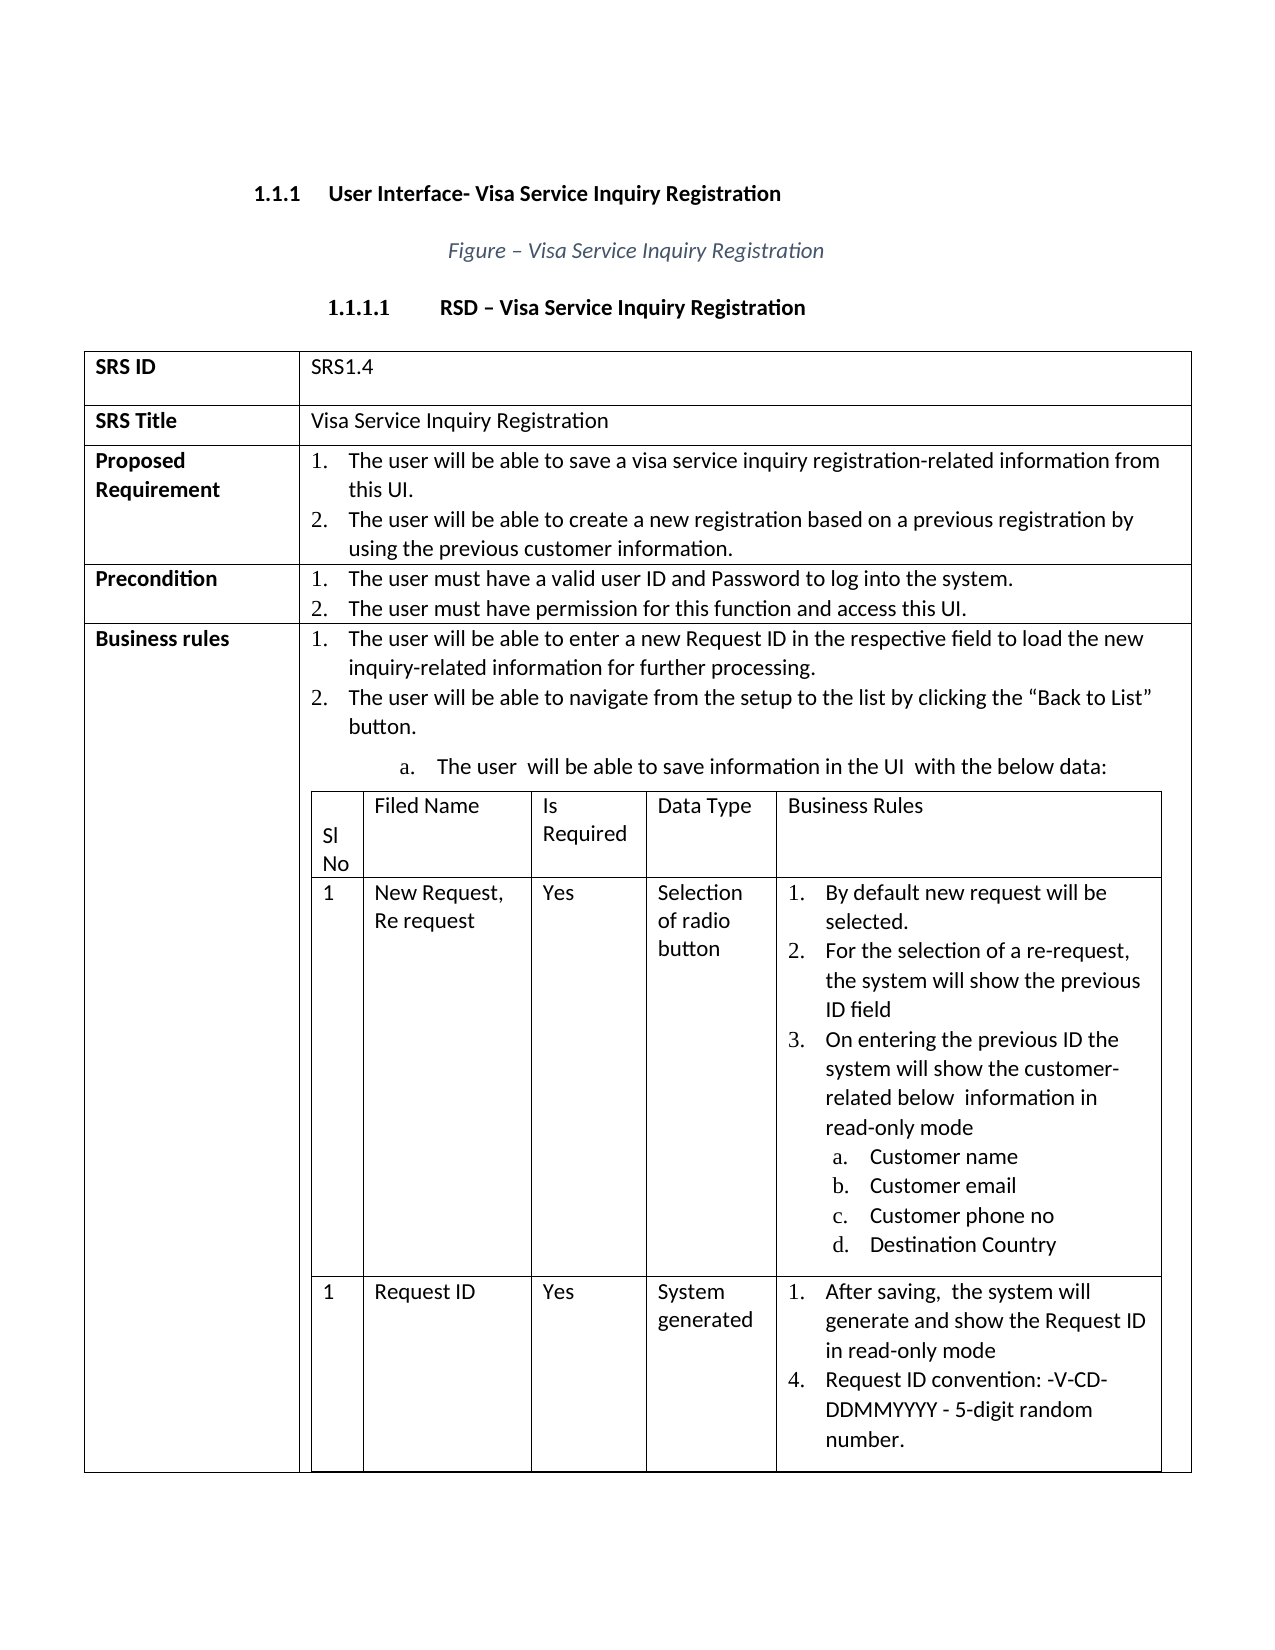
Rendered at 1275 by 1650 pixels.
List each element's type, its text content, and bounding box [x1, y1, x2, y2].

subtitle User Interface- Visa Service Inquiry Registration [253, 179, 1125, 207]
table_cell Business rules [85, 624, 299, 1472]
table_cell Proposed Requirement [85, 446, 299, 563]
table_cell Precondition [85, 565, 299, 623]
table_cell SRS Title [85, 406, 299, 445]
table_cell Visa Service Inquiry Registration [300, 406, 1191, 445]
table_cell The user must have a valid user ID and Password to log into the system. The user must have permission for this function and access this UI. [300, 565, 1191, 623]
text Figure – Visa Service Inquiry Registration [150, 236, 1125, 264]
table_header SRS1.4 [300, 352, 1191, 405]
table_header SRS ID [85, 352, 299, 405]
subtitle RSD – Visa Service Inquiry Registration [327, 293, 1125, 322]
table_cell The user will be able to save a visa service inquiry registration-related information from this UI. The user will be able to create a new registration based on a previous registration by using the previous customer information. [300, 446, 1191, 563]
